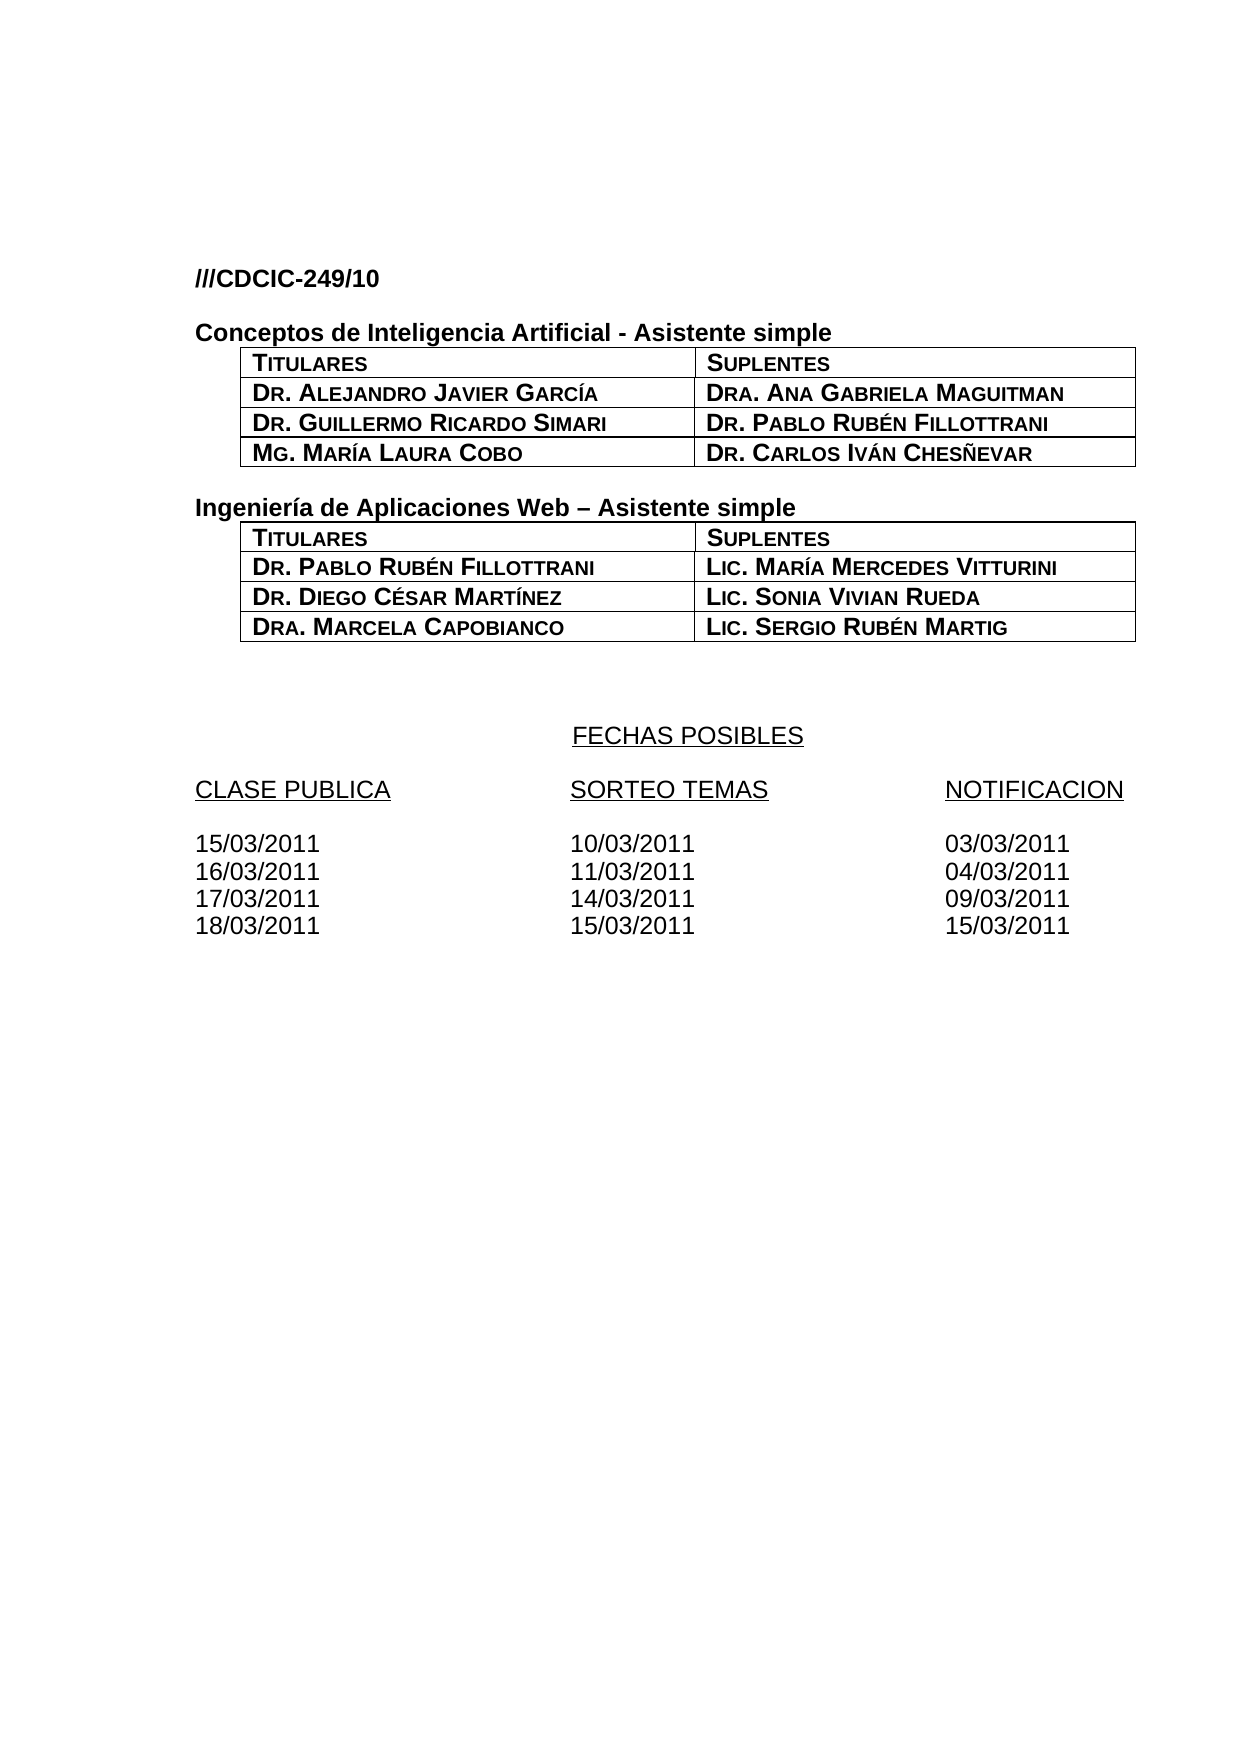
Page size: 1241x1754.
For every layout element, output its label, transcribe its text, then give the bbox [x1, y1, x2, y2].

table_cell Dr. Diego César Martínez [241, 582, 694, 611]
text CLASE PUBLICA SORTEO TEMAS NOTIFICACION [195, 777, 1181, 804]
text Conceptos de Inteligencia Artificial - Asistente simple [195, 320, 1181, 347]
table_header Titulares [241, 523, 695, 551]
text 18/03/2011 15/03/2011 15/03/2011 [195, 912, 1181, 939]
table_cell Dr. Pablo Rubén Fillottrani [241, 552, 694, 581]
table_cell Dr. Pablo Rubén Fillottrani [695, 408, 1135, 436]
table_cell Dr. Alejandro Javier García [241, 378, 694, 407]
text 15/03/2011 10/03/2011 03/03/2011 [195, 831, 1181, 858]
table_cell Dra. Marcela Capobianco [241, 612, 694, 641]
table_header Suplentes [696, 523, 1135, 551]
text 17/03/2011 14/03/2011 09/03/2011 [195, 885, 1181, 912]
table_cell Lic. María Mercedes Vitturini [695, 552, 1135, 581]
text 16/03/2011 11/03/2011 04/03/2011 [195, 858, 1181, 885]
table_cell Lic. Sonia Vivian Rueda [695, 582, 1135, 611]
table_header Titulares [241, 348, 695, 377]
table_cell Lic. Sergio Rubén Martig [695, 612, 1135, 641]
table_cell Dra. Ana Gabriela Maguitman [695, 378, 1135, 407]
text Ingeniería de Aplicaciones Web – Asistente simple [195, 494, 1181, 521]
table_header Suplentes [696, 348, 1135, 377]
table_cell Dr. Carlos Iván Chesñevar [695, 438, 1135, 466]
text FECHAS POSIBLES [195, 723, 1181, 750]
table_cell Mg. María Laura Cobo [241, 438, 694, 466]
text ///CDCIC-249/10 [195, 266, 1181, 293]
table_cell Dr. Guillermo Ricardo Simari [241, 408, 694, 436]
